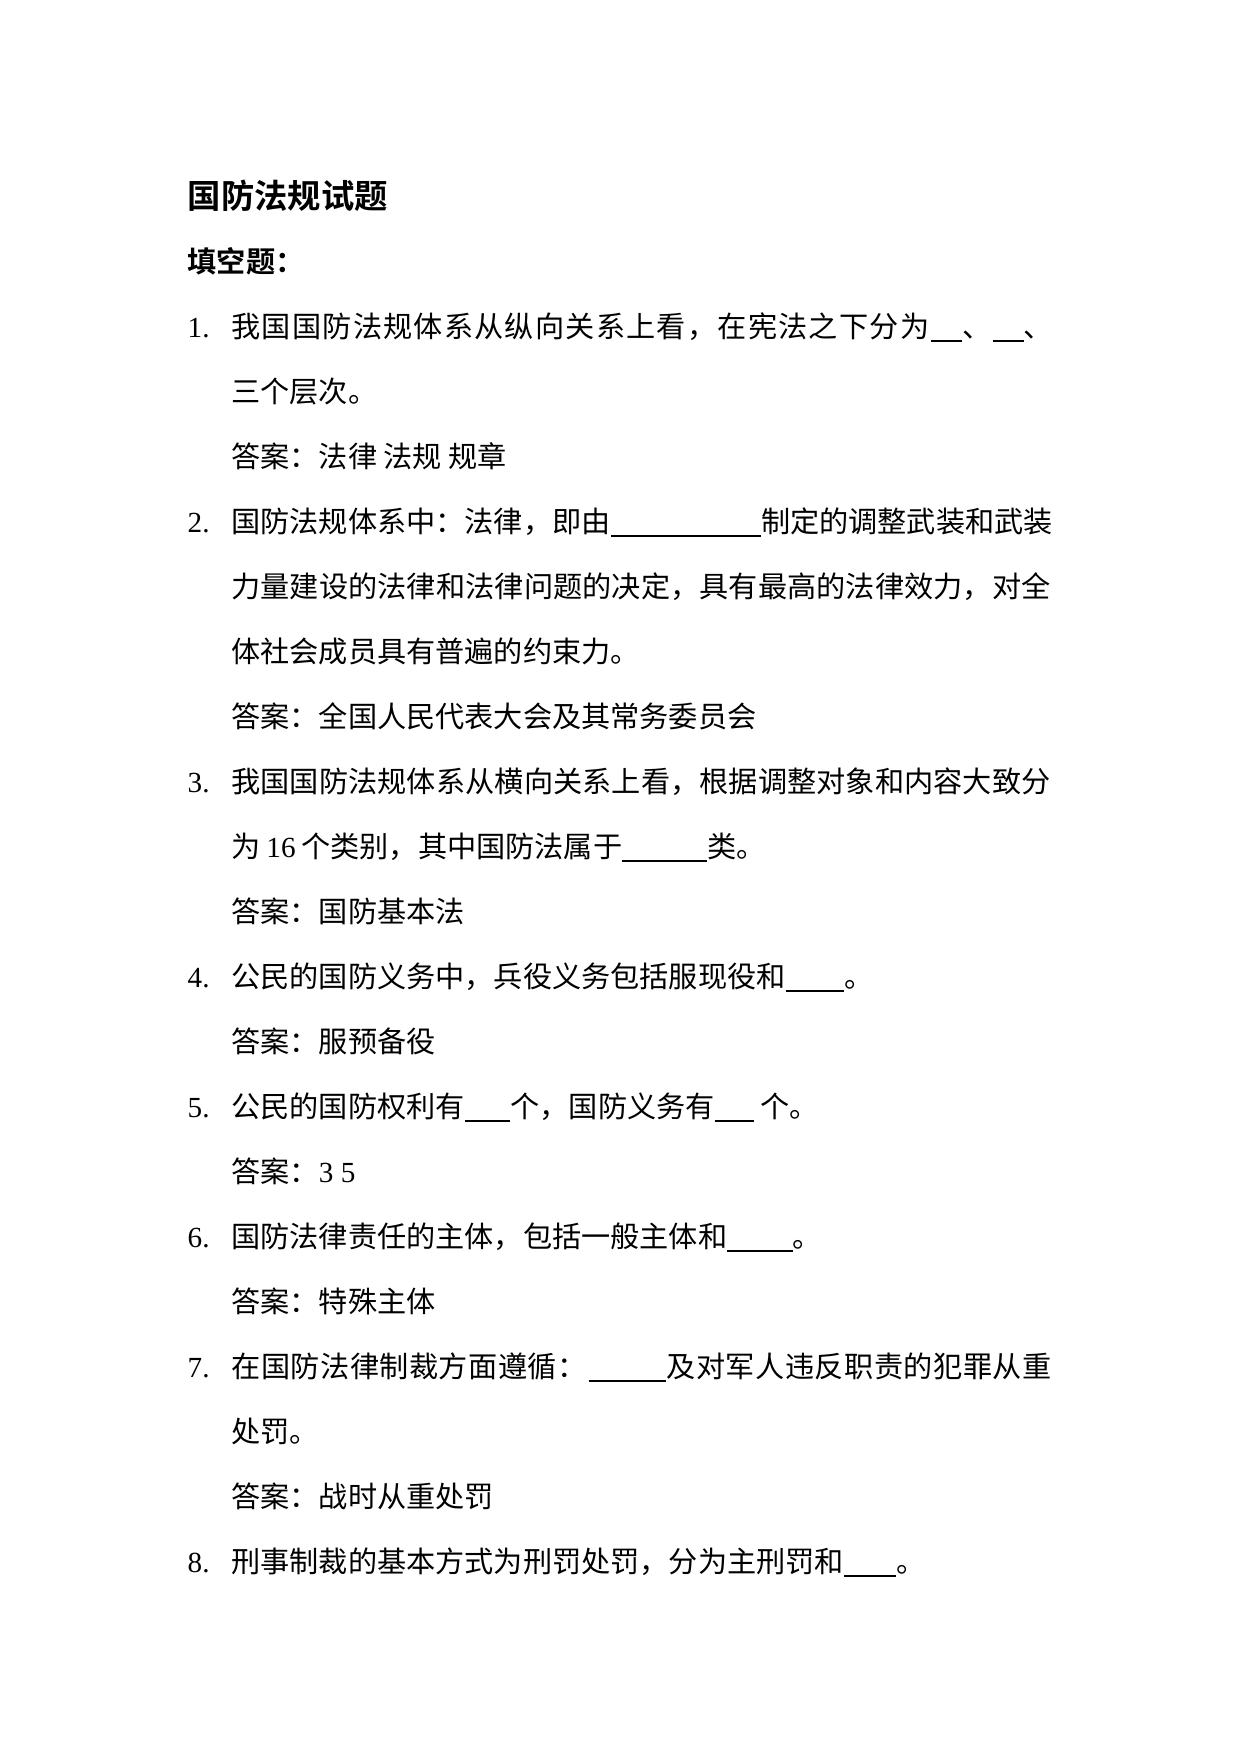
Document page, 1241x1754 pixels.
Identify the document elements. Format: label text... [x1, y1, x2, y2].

list 公民的国防义务中，兵役义务包括服现役和 。 [187, 942, 1053, 1007]
list 答案：服预备役 [231, 1007, 1053, 1072]
list 公民的国防权利有 个，国防义务有 个。 [187, 1072, 1053, 1137]
text 国防法规试题 [187, 162, 1053, 227]
list 答案：国防基本法 [231, 877, 1053, 942]
list 答案：法律 法规 规章 [231, 422, 1053, 487]
list 答案：战时从重处罚 [231, 1462, 1053, 1527]
list 我国国防法规体系从横向关系上看，根据调整对象和内容大致分为16个类别，其中国防法属于 类。 [187, 747, 1053, 877]
list 我国国防法规体系从纵向关系上看，在宪法之下分为 、 、 三个层次。 [187, 292, 1053, 422]
list 国防法律责任的主体，包括一般主体和 。 [187, 1202, 1053, 1267]
list 国防法规体系中：法律，即由 制定的调整武装和武装力量建设的法律和法律问题的决定，具有最高的法律效力，对全体社会成员具有普遍的约束力。 [187, 487, 1053, 682]
list 刑事制裁的基本方式为刑罚处罚，分为主刑罚和 。 [187, 1527, 1053, 1592]
text 填空题： [187, 227, 1053, 292]
list 答案：特殊主体 [231, 1267, 1053, 1332]
list 答案：全国人民代表大会及其常务委员会 [231, 682, 1053, 747]
list 答案：3 5 [231, 1137, 1053, 1202]
list 在国防法律制裁方面遵循： 及对军人违反职责的犯罪从重处罚。 [187, 1332, 1053, 1462]
